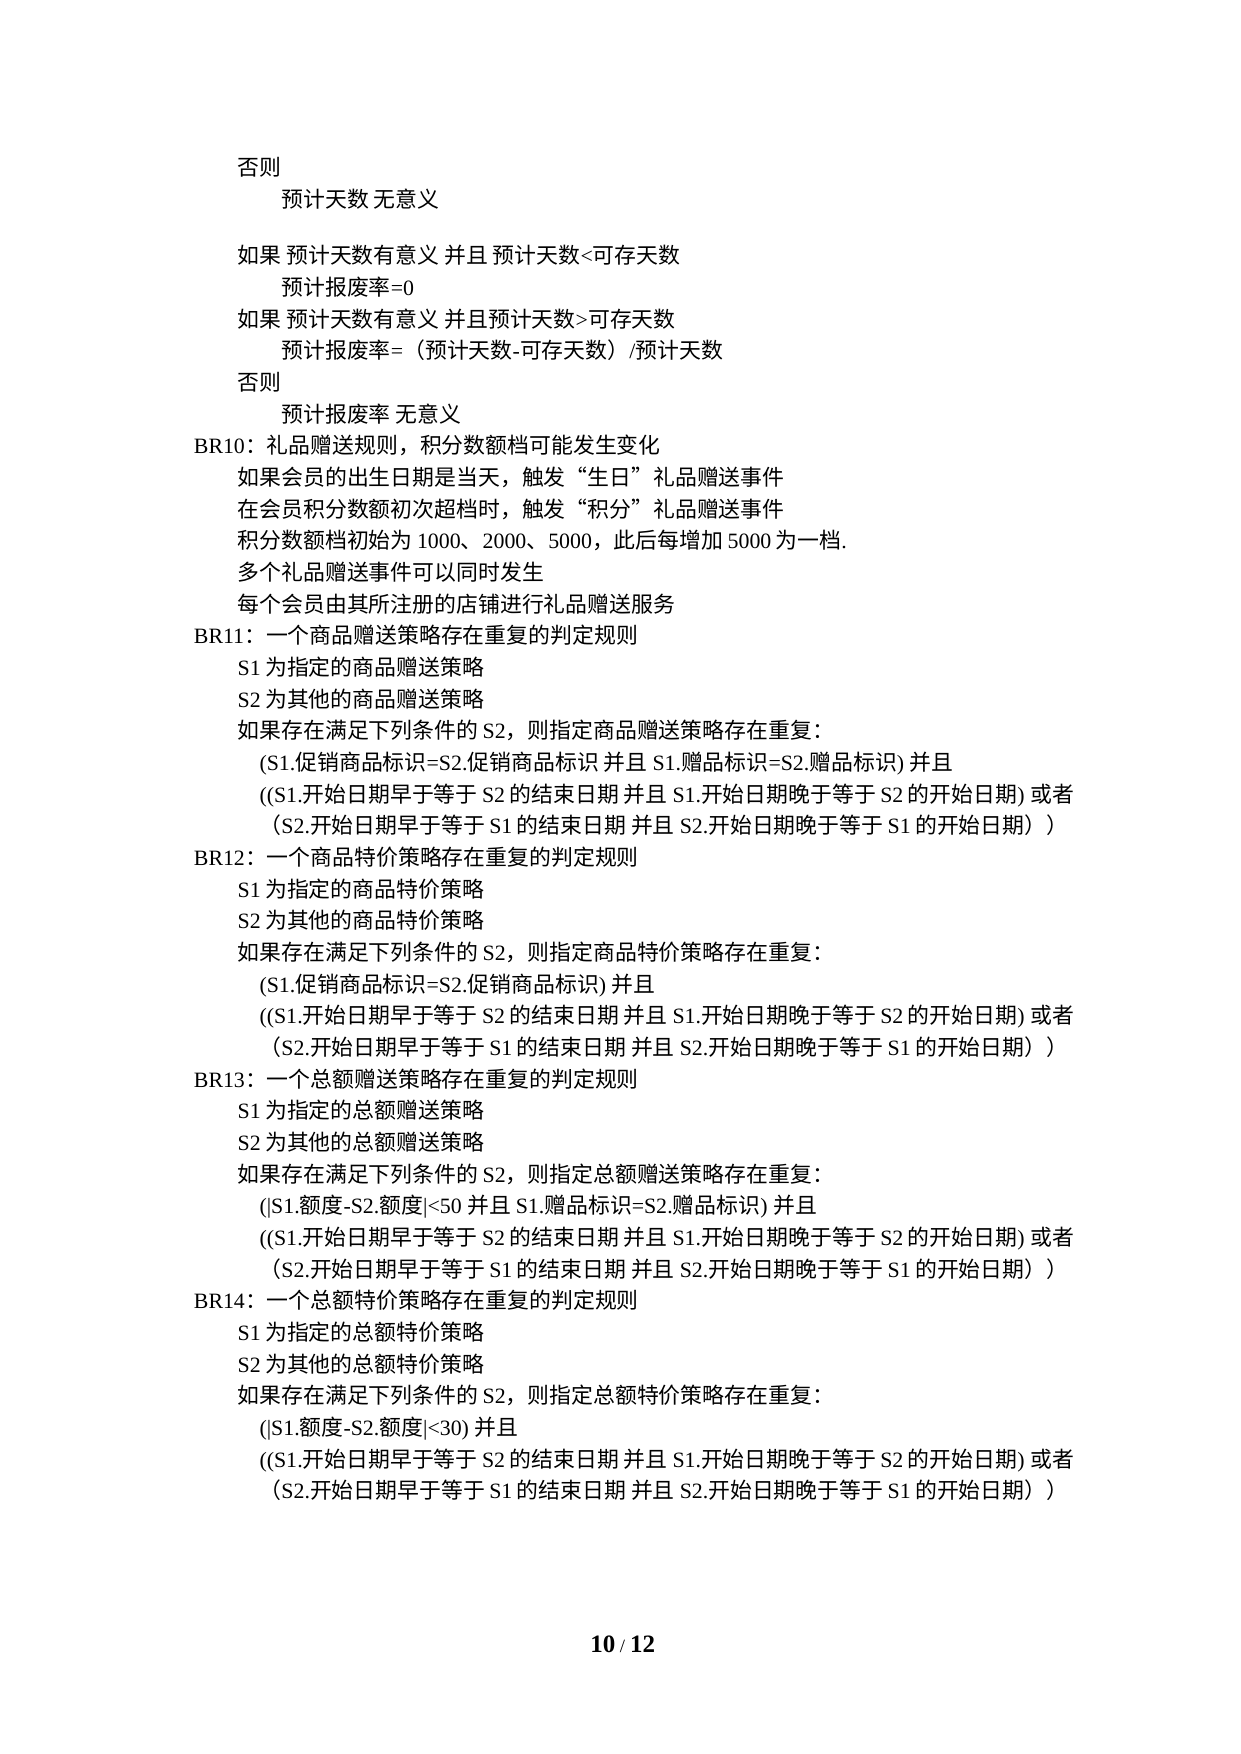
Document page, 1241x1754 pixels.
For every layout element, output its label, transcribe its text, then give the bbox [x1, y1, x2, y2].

text 每个会员由其所注册的店铺进行礼品赠送服务 [237, 587, 1090, 618]
text （S2.开始日期早于等于S1的结束日期 并且 S2.开始日期晚于等于S1的开始日期）） [259, 1473, 1090, 1505]
text 如果 预计天数有意义 并且 预计天数<可存天数 [237, 238, 1090, 270]
text (S1.促销商品标识=S2.促销商品标识) 并且 [259, 967, 1090, 998]
text 如果存在满足下列条件的S2，则指定总额赠送策略存在重复： [237, 1157, 1090, 1188]
text 如果存在满足下列条件的S2，则指定总额特价策略存在重复： [237, 1378, 1090, 1410]
text (|S1.额度-S2.额度|<50 并且 S1.赠品标识=S2.赠品标识) 并且 [259, 1188, 1090, 1220]
text 预计报废率=（预计天数-可存天数）/预计天数 [281, 333, 1090, 365]
text 预计报废率 无意义 [281, 397, 1090, 428]
text ((S1.开始日期早于等于S2的结束日期 并且 S1.开始日期晚于等于S2的开始日期) 或者 [259, 1442, 1090, 1473]
text S2为其他的商品赠送策略 [237, 682, 1090, 713]
text BR11：一个商品赠送策略存在重复的判定规则 [194, 618, 1090, 650]
text S2为其他的总额赠送策略 [237, 1125, 1090, 1157]
text ((S1.开始日期早于等于S2的结束日期 并且 S1.开始日期晚于等于S2的开始日期) 或者 [259, 777, 1090, 808]
text S1为指定的商品赠送策略 [237, 650, 1090, 682]
text 多个礼品赠送事件可以同时发生 [237, 555, 1090, 587]
text 预计天数 无意义 [281, 182, 1090, 213]
text BR13：一个总额赠送策略存在重复的判定规则 [194, 1062, 1090, 1093]
text ((S1.开始日期早于等于S2的结束日期 并且 S1.开始日期晚于等于S2的开始日期) 或者 [259, 998, 1090, 1030]
text S1为指定的总额赠送策略 [237, 1093, 1090, 1125]
text 如果 预计天数有意义 并且预计天数>可存天数 [237, 302, 1090, 333]
text 如果会员的出生日期是当天，触发“生日”礼品赠送事件 [237, 460, 1090, 492]
text 预计报废率=0 [281, 270, 1090, 302]
text S2为其他的总额特价策略 [237, 1347, 1090, 1378]
text BR14：一个总额特价策略存在重复的判定规则 [194, 1283, 1090, 1315]
text 在会员积分数额初次超档时，触发“积分”礼品赠送事件 [237, 492, 1090, 523]
text BR10：礼品赠送规则，积分数额档可能发生变化 [194, 428, 1090, 460]
text ((S1.开始日期早于等于S2的结束日期 并且 S1.开始日期晚于等于S2的开始日期) 或者 [259, 1220, 1090, 1252]
text S1为指定的总额特价策略 [237, 1315, 1090, 1347]
text （S2.开始日期早于等于S1的结束日期 并且 S2.开始日期晚于等于S1的开始日期）） [259, 1030, 1090, 1062]
text BR12：一个商品特价策略存在重复的判定规则 [194, 840, 1090, 872]
text 如果存在满足下列条件的S2，则指定商品特价策略存在重复： [237, 935, 1090, 967]
text 如果存在满足下列条件的S2，则指定商品赠送策略存在重复： [237, 713, 1090, 745]
text 否则 [237, 365, 1090, 397]
text S1为指定的商品特价策略 [237, 872, 1090, 903]
text （S2.开始日期早于等于S1的结束日期 并且 S2.开始日期晚于等于S1的开始日期）） [259, 1252, 1090, 1283]
text （S2.开始日期早于等于S1的结束日期 并且 S2.开始日期晚于等于S1的开始日期）） [259, 808, 1090, 840]
text 否则 [237, 150, 1090, 182]
text (S1.促销商品标识=S2.促销商品标识 并且 S1.赠品标识=S2.赠品标识) 并且 [259, 745, 1090, 777]
text (|S1.额度-S2.额度|<30) 并且 [259, 1410, 1090, 1442]
text 积分数额档初始为1000、2000、5000，此后每增加5000为一档. [237, 523, 1090, 555]
text S2为其他的商品特价策略 [237, 903, 1090, 935]
